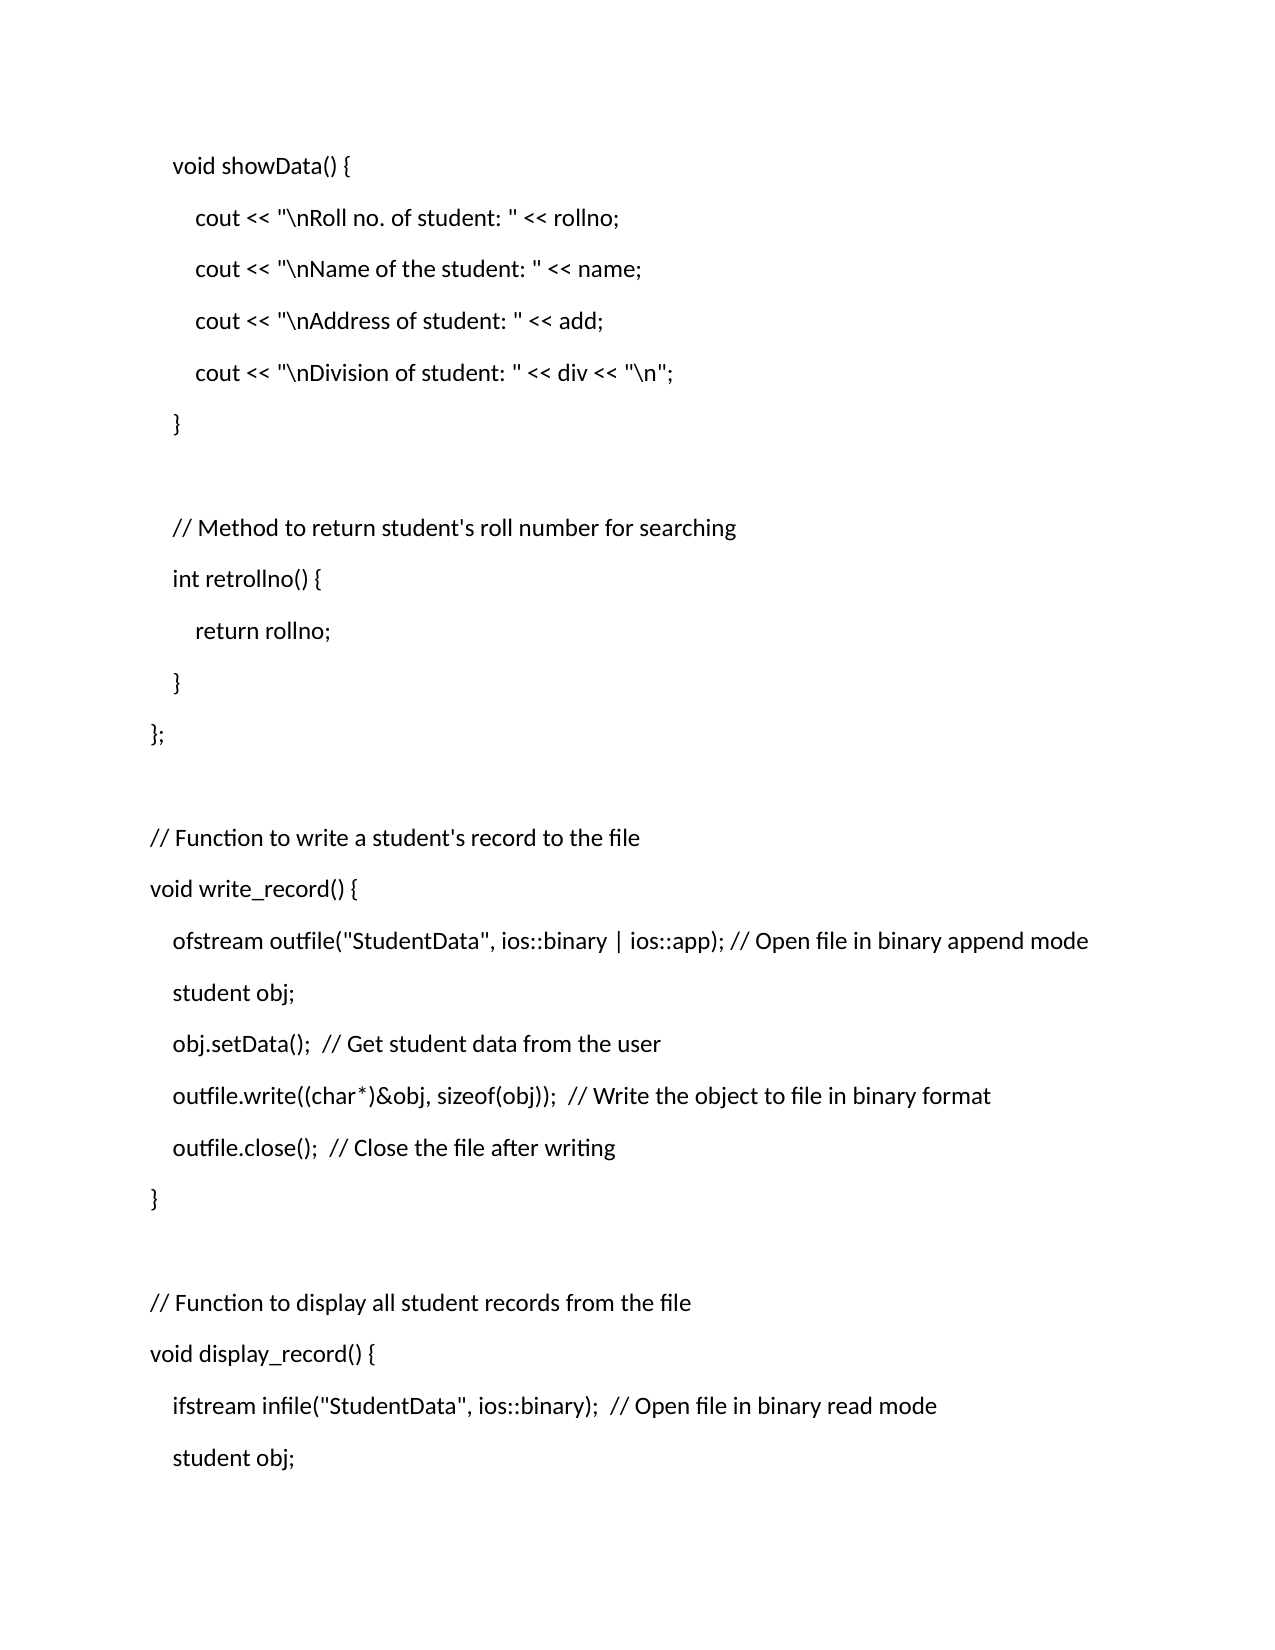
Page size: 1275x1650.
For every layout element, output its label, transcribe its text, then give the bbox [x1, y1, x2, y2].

text student obj; [150, 1442, 1125, 1472]
text outfile.close(); // Close the file after writing [150, 1132, 1125, 1162]
text } [150, 408, 1125, 439]
text // Method to return student's roll number for searching [150, 512, 1125, 542]
text student obj; [150, 977, 1125, 1007]
text }; [150, 718, 1125, 749]
text return rollno; [150, 615, 1125, 646]
text cout << "\nRoll no. of student: " << rollno; [150, 202, 1125, 232]
text } [150, 667, 1125, 697]
text cout << "\nDivision of student: " << div << "\n"; [150, 357, 1125, 387]
text int retrollno() { [150, 563, 1125, 594]
text void write_record() { [150, 873, 1125, 904]
text // Function to write a student's record to the file [150, 822, 1125, 852]
text outfile.write((char*)&obj, sizeof(obj)); // Write the object to file in binary format [150, 1080, 1125, 1111]
text ifstream infile("StudentData", ios::binary); // Open file in binary read mode [150, 1390, 1125, 1421]
text ofstream outfile("StudentData", ios::binary | ios::app); // Open file in binary append mode [150, 925, 1125, 956]
text obj.setData(); // Get student data from the user [150, 1028, 1125, 1059]
text void showData() { [150, 150, 1125, 181]
text cout << "\nName of the student: " << name; [150, 253, 1125, 284]
text void display_record() { [150, 1338, 1125, 1369]
text cout << "\nAddress of student: " << add; [150, 305, 1125, 336]
text // Function to display all student records from the file [150, 1287, 1125, 1317]
text } [150, 1183, 1125, 1214]
